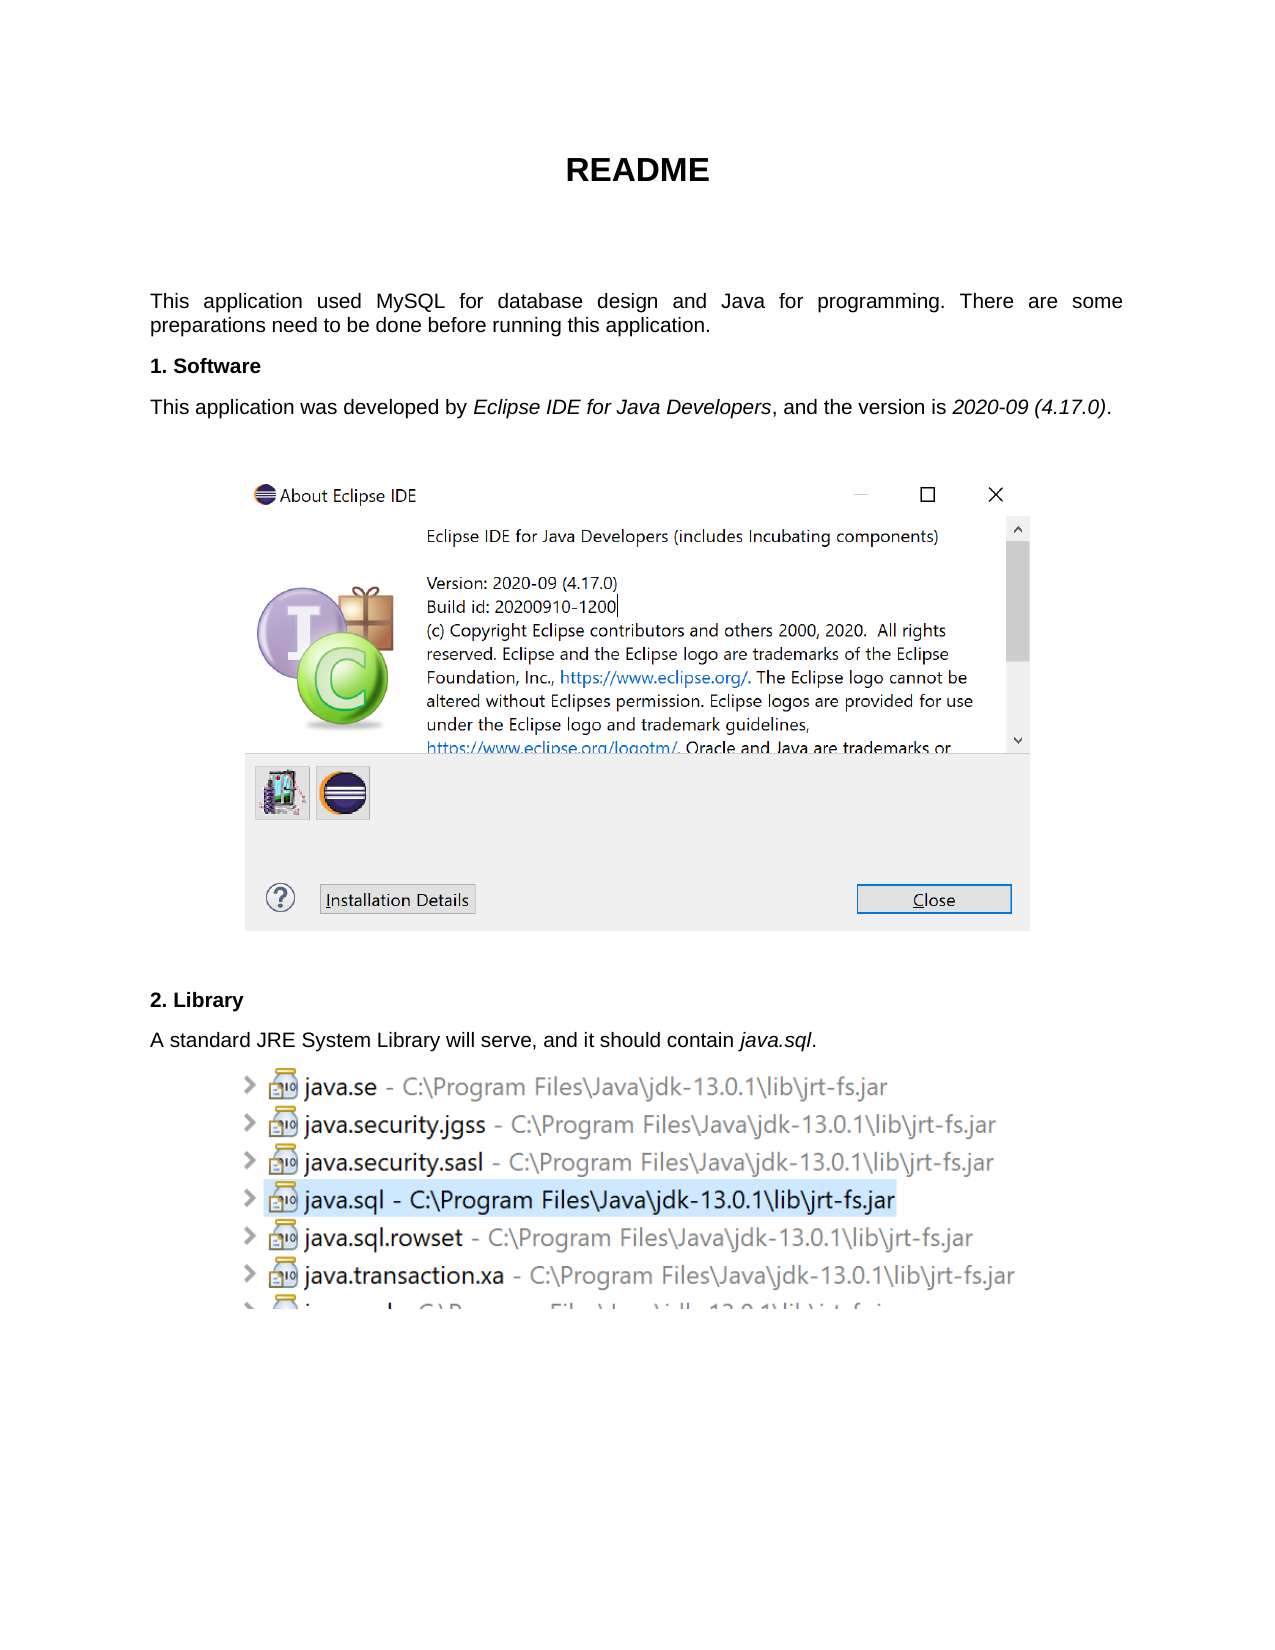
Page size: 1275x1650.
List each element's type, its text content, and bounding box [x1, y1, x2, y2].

picture [198, 1068, 1078, 1309]
picture [245, 475, 1030, 931]
text 2. Library [150, 987, 1125, 1011]
text This application used MySQL for database design and Java for programming. There are some preparations need to be done before running this application. [150, 289, 1125, 337]
text README [150, 150, 1125, 188]
text This application was developed by Eclipse IDE for Java Developers, and the version is 2020-09 (4.17.0). [150, 394, 1125, 418]
text 1. Software [150, 354, 1125, 378]
text A standard JRE System Library will serve, and it should contain java.sql. [150, 1028, 1125, 1052]
